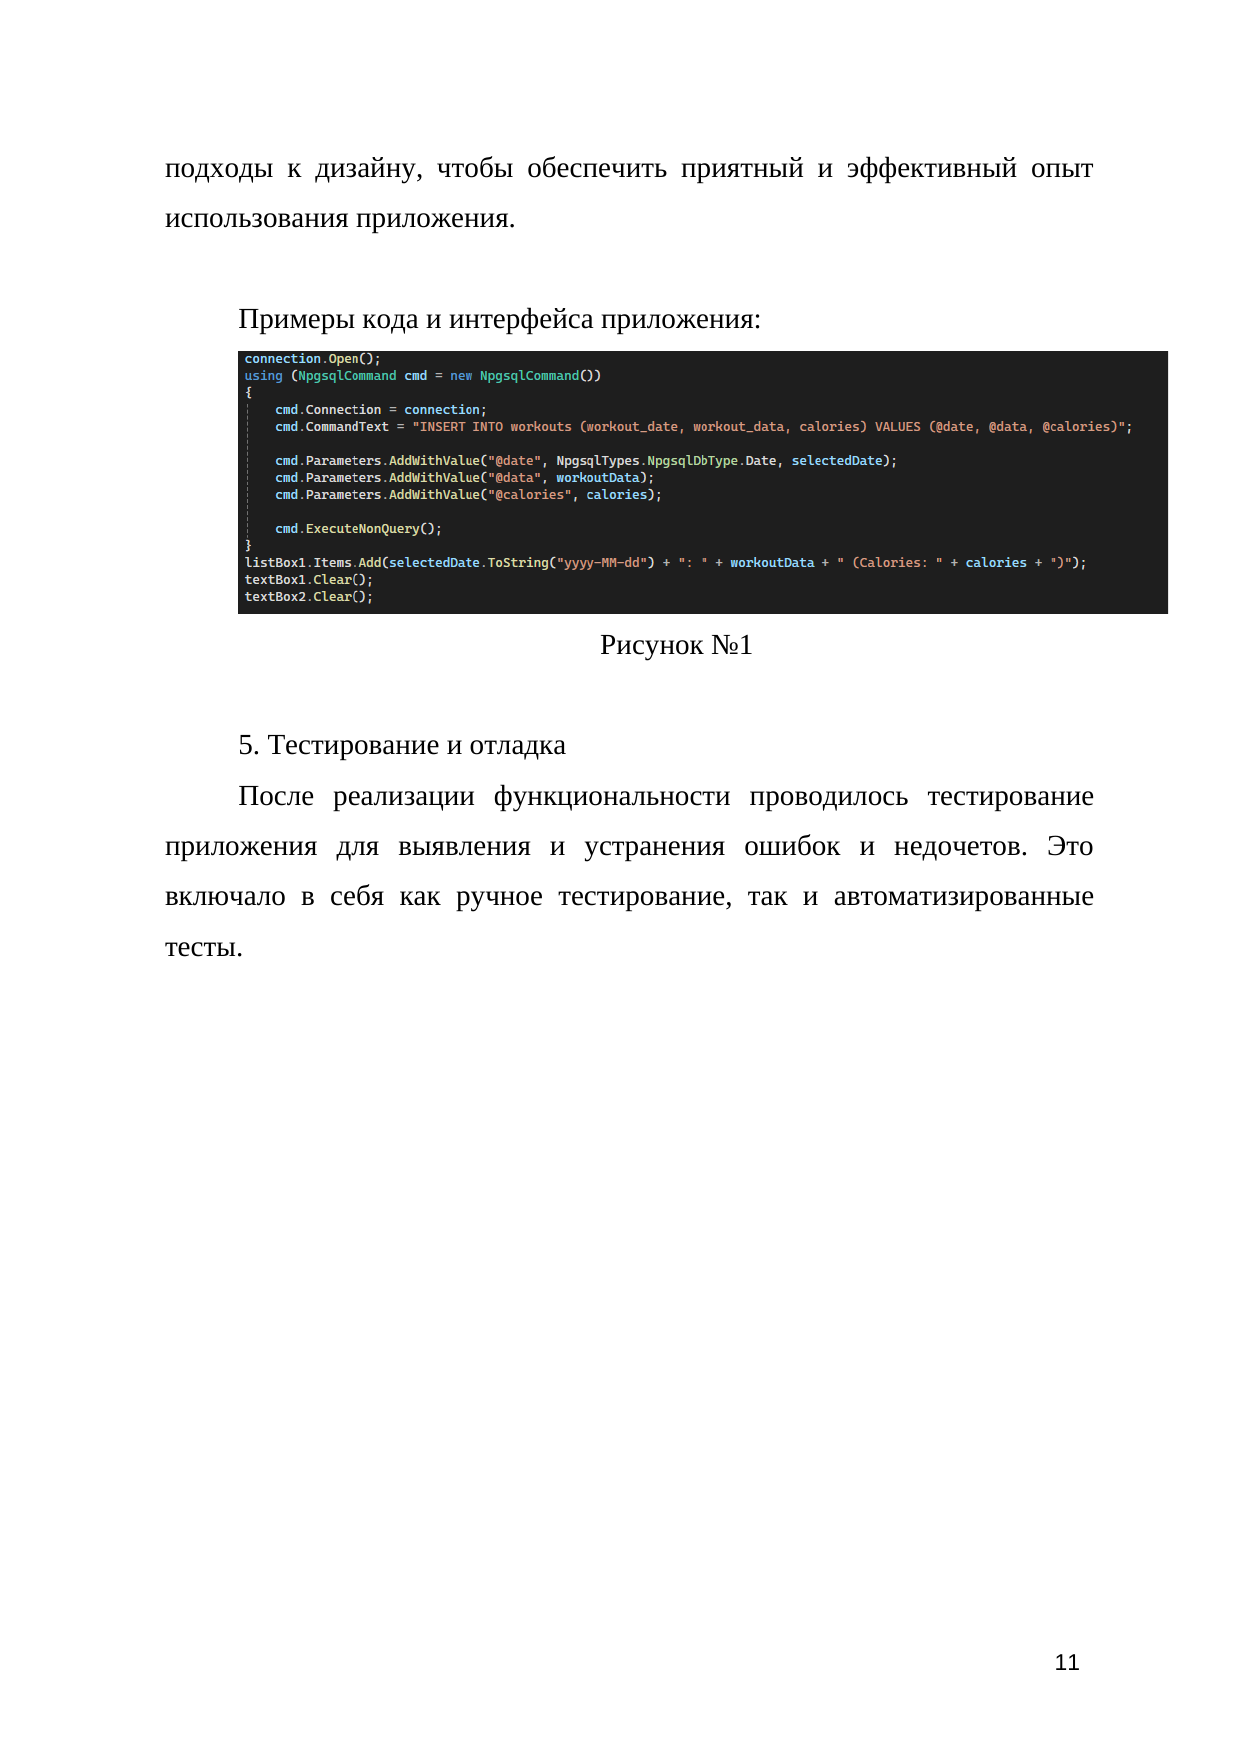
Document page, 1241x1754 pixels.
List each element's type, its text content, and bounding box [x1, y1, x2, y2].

text Примеры кода и интерфейса приложения: [165, 301, 1095, 334]
text 5. Тестирование и отладка [165, 727, 1095, 761]
text Рисунок №1 [165, 627, 1095, 660]
picture [238, 351, 1169, 614]
text После реализации функциональности проводилось тестирование приложения для выявления и устранения ошибок и недочетов. Это включало в себя как ручное тестирование, так и автоматизированные тесты. [165, 778, 1095, 962]
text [165, 150, 1095, 234]
